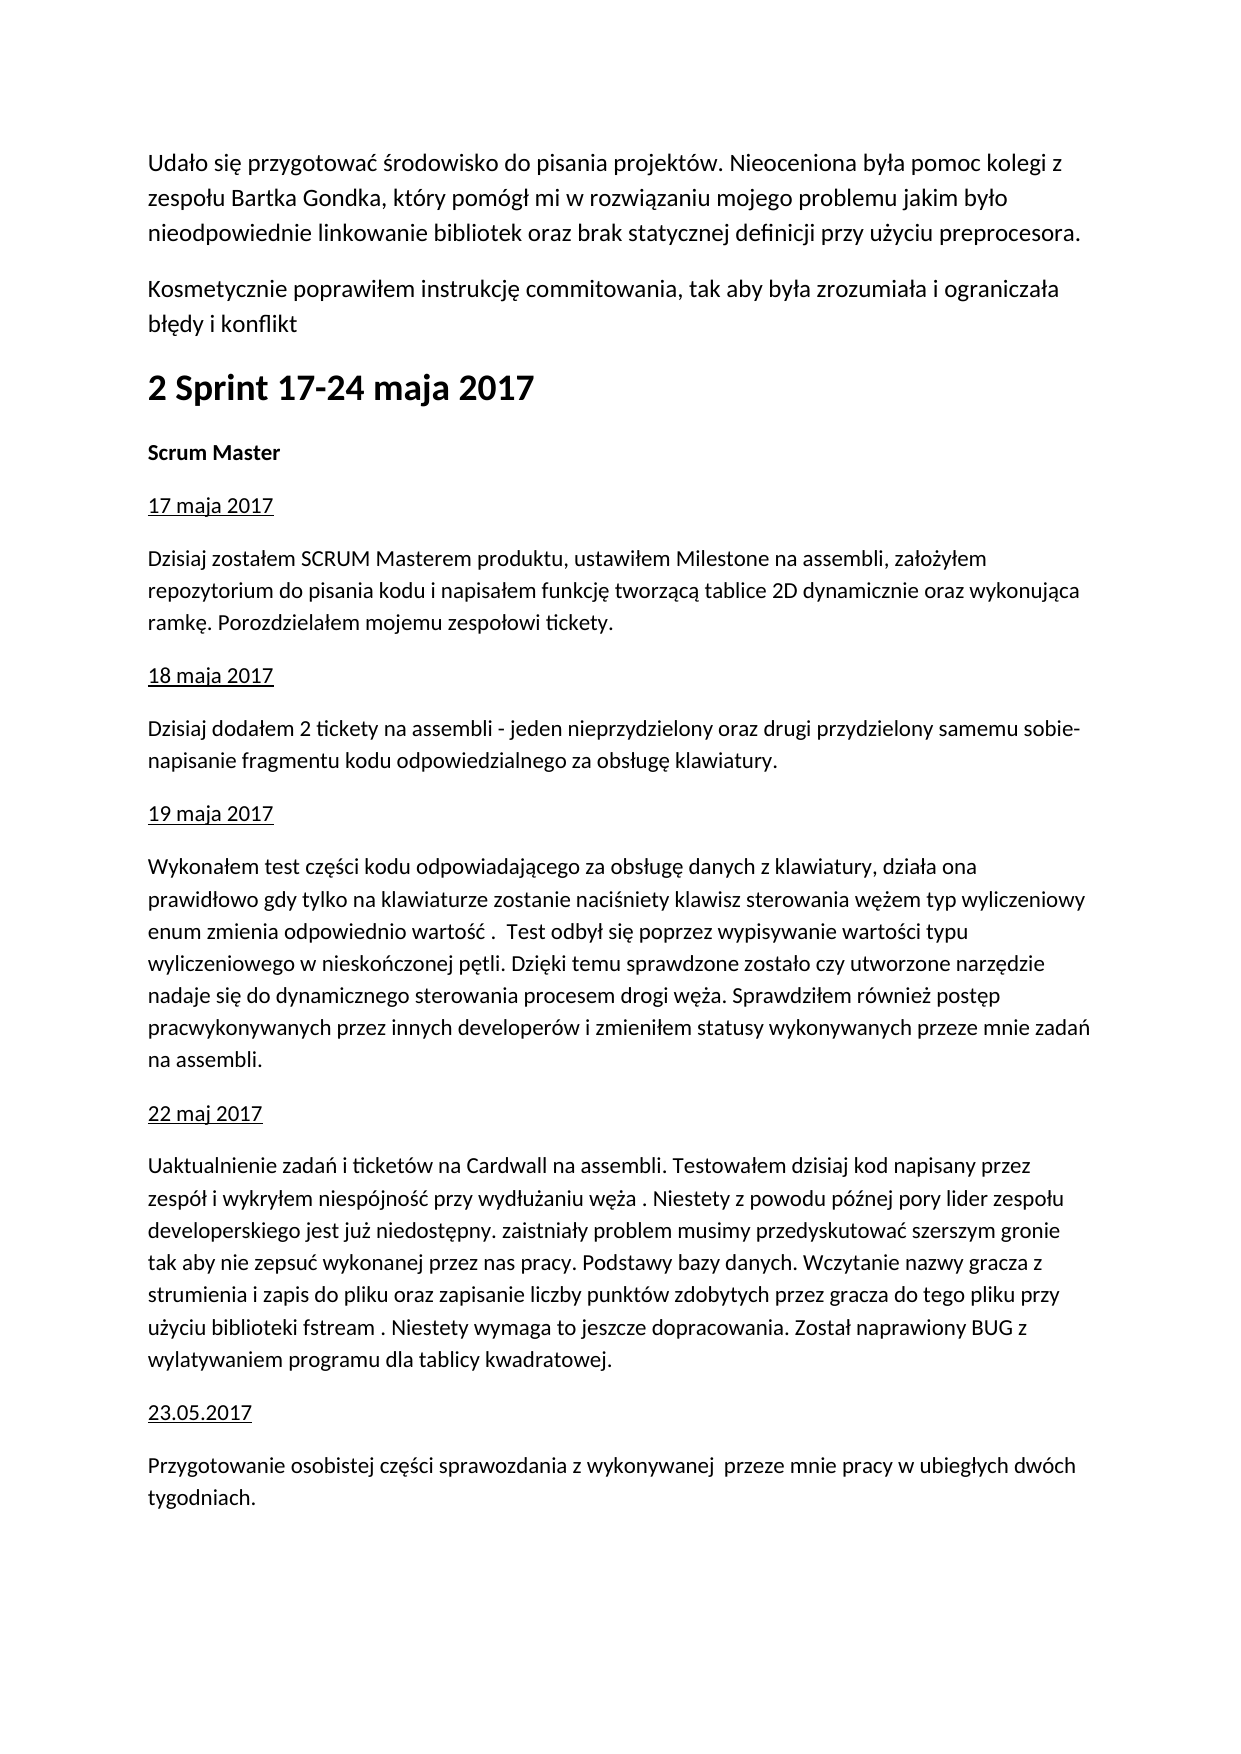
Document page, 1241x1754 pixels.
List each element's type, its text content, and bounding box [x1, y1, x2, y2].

text Udało się przygotować środowisko do pisania projektów. Nieoceniona była pomoc kolegi z zespołu Bartka Gondka, który pomógł mi w rozwiązaniu mojego problemu jakim było nieodpowiednie linkowanie bibliotek oraz brak statycznej definicji przy użyciu preprocesora. [148, 148, 1093, 248]
text Uaktualnienie zadań i ticketów na Cardwall na assembli. Testowałem dzisiaj kod napisany przez zespół i wykryłem niespójność przy wydłużaniu węża . Niestety z powodu późnej pory lider zespołu developerskiego jest już niedostępny. zaistniały problem musimy przedyskutować szerszym gronie tak aby nie zepsuć wykonanej przez nas pracy. Podstawy bazy danych. Wczytanie nazwy gracza z strumienia i zapis do pliku oraz zapisanie liczby punktów zdobytych przez gracza do tego pliku przy użyciu biblioteki fstream . Niestety wymaga to jeszcze dopracowania. Został naprawiony BUG z wylatywaniem programu dla tablicy kwadratowej. [148, 1152, 1093, 1373]
text Dzisiaj zostałem SCRUM Masterem produktu, ustawiłem Milestone na assembli, założyłem repozytorium do pisania kodu i napisałem funkcję tworzącą tablice 2D dynamicznie oraz wykonująca ramkę. Porozdzielałem mojemu zespołowi tickety. [148, 544, 1093, 636]
text Scrum Master [148, 438, 1093, 466]
text 2 Sprint 17-24 maja 2017 [148, 364, 1093, 410]
text 19 maja 2017 [148, 799, 1093, 827]
text Przygotowanie osobistej części sprawozdania z wykonywanej przeze mnie pracy w ubiegłych dwóch tygodniach. [148, 1451, 1093, 1511]
text 18 maja 2017 [148, 661, 1093, 689]
text Dzisiaj dodałem 2 tickety na assembli - jeden nieprzydzielony oraz drugi przydzielony samemu sobie-napisanie fragmentu kodu odpowiedzialnego za obsługę klawiatury. [148, 714, 1093, 774]
text 17 maja 2017 [148, 491, 1093, 519]
text 22 maj 2017 [148, 1099, 1093, 1127]
text Wykonałem test części kodu odpowiadającego za obsługę danych z klawiatury, działa ona prawidłowo gdy tylko na klawiaturze zostanie naciśniety klawisz sterowania wężem typ wyliczeniowy enum zmienia odpowiednio wartość . Test odbył się poprzez wypisywanie wartości typu wyliczeniowego w nieskończonej pętli. Dzięki temu sprawdzone zostało czy utworzone narzędzie nadaje się do dynamicznego sterowania procesem drogi węża. Sprawdziłem również postęp pracwykonywanych przez innych developerów i zmieniłem statusy wykonywanych przeze mnie zadań na assembli. [148, 852, 1093, 1074]
text Kosmetycznie poprawiłem instrukcję commitowania, tak aby była zrozumiała i ograniczała błędy i konflikt [148, 273, 1093, 339]
text 23.05.2017 [148, 1398, 1093, 1426]
